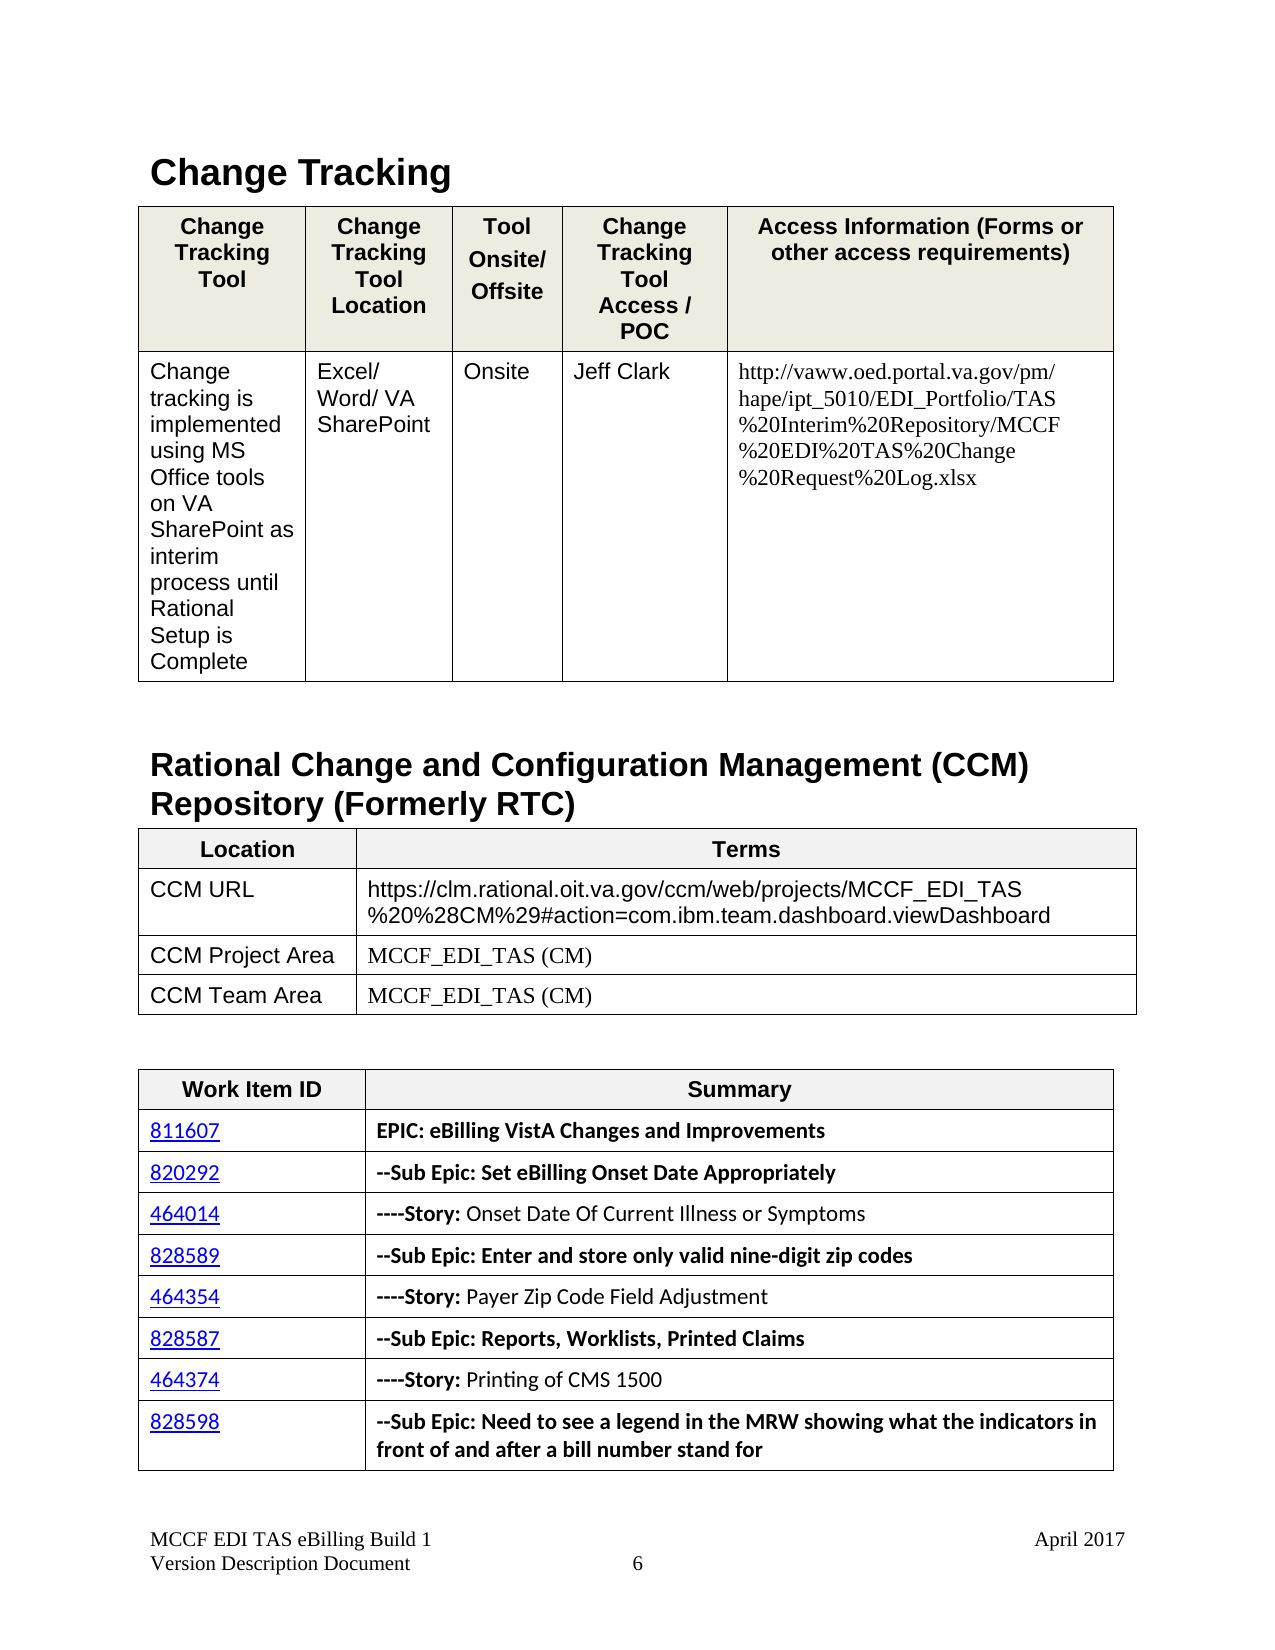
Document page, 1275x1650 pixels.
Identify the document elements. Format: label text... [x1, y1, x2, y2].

table_header Access Information (Forms or other access requirements) [728, 207, 1113, 351]
table_cell 820292 [139, 1152, 365, 1192]
table_cell CCM Team Area [139, 975, 356, 1014]
subtitle Change Tracking [150, 150, 1125, 193]
table_header Change Tracking Tool [139, 207, 305, 351]
table_header Change Tracking Tool Access / POC [563, 207, 727, 351]
table_cell --Sub Epic: Set eBilling Onset Date Appropriately [366, 1152, 1113, 1192]
table_cell --Sub Epic: Reports, Worklists, Printed Claims [366, 1318, 1113, 1358]
table_cell https://clm.rational.oit.va.gov/ccm/web/projects/MCCF_EDI_TAS%20%28CM%29#action=com.ibm.team.dashboard.viewDashboard [357, 869, 1136, 934]
table_header Tool Onsite/ Offsite [453, 207, 562, 351]
table_header Terms [357, 829, 1136, 868]
table_cell Onsite [453, 352, 562, 681]
table_cell EPIC: eBilling VistA Changes and Improvements [366, 1110, 1113, 1151]
table_cell ----Story: Printing of CMS 1500 [366, 1359, 1113, 1400]
table_cell CCM URL [139, 869, 356, 934]
table_cell Excel/ Word/ VA SharePoint [306, 352, 452, 681]
table_cell ----Story: Payer Zip Code Field Adjustment [366, 1276, 1113, 1317]
table_cell 828587 [139, 1318, 365, 1358]
table_cell ----Story: Onset Date Of Current Illness or Symptoms [366, 1193, 1113, 1234]
table_cell 811607 [139, 1110, 365, 1151]
table_cell 828598 [139, 1401, 365, 1469]
table_cell 464014 [139, 1193, 365, 1234]
table_header Change Tracking Tool Location [306, 207, 452, 351]
table_header Work Item ID [139, 1070, 365, 1109]
table_cell 828589 [139, 1235, 365, 1275]
table_header Location [139, 829, 356, 868]
table_cell 464354 [139, 1276, 365, 1317]
table_cell http://vaww.oed.portal.va.gov/pm/hape/ipt_5010/EDI_Portfolio/TAS%20Interim%20Repository/MCCF%20EDI%20TAS%20Change%20Request%20Log.xlsx [728, 352, 1113, 681]
table_cell MCCF_EDI_TAS (CM) [357, 975, 1136, 1014]
table_cell --Sub Epic: Need to see a legend in the MRW showing what the indicators in front of and after a bill number stand for [366, 1401, 1113, 1469]
table_cell MCCF_EDI_TAS (CM) [357, 936, 1136, 974]
subtitle Rational Change and Configuration Management (CCM) Repository (Formerly RTC) [150, 745, 1125, 822]
table_cell 464374 [139, 1359, 365, 1400]
table_cell CCM Project Area [139, 936, 356, 974]
table_cell --Sub Epic: Enter and store only valid nine-digit zip codes [366, 1235, 1113, 1275]
table_cell Change tracking is implemented using MS Office tools on VA SharePoint as interim process until Rational Setup is Complete [139, 352, 305, 681]
table_header Summary [366, 1070, 1113, 1109]
table_cell Jeff Clark [563, 352, 727, 681]
